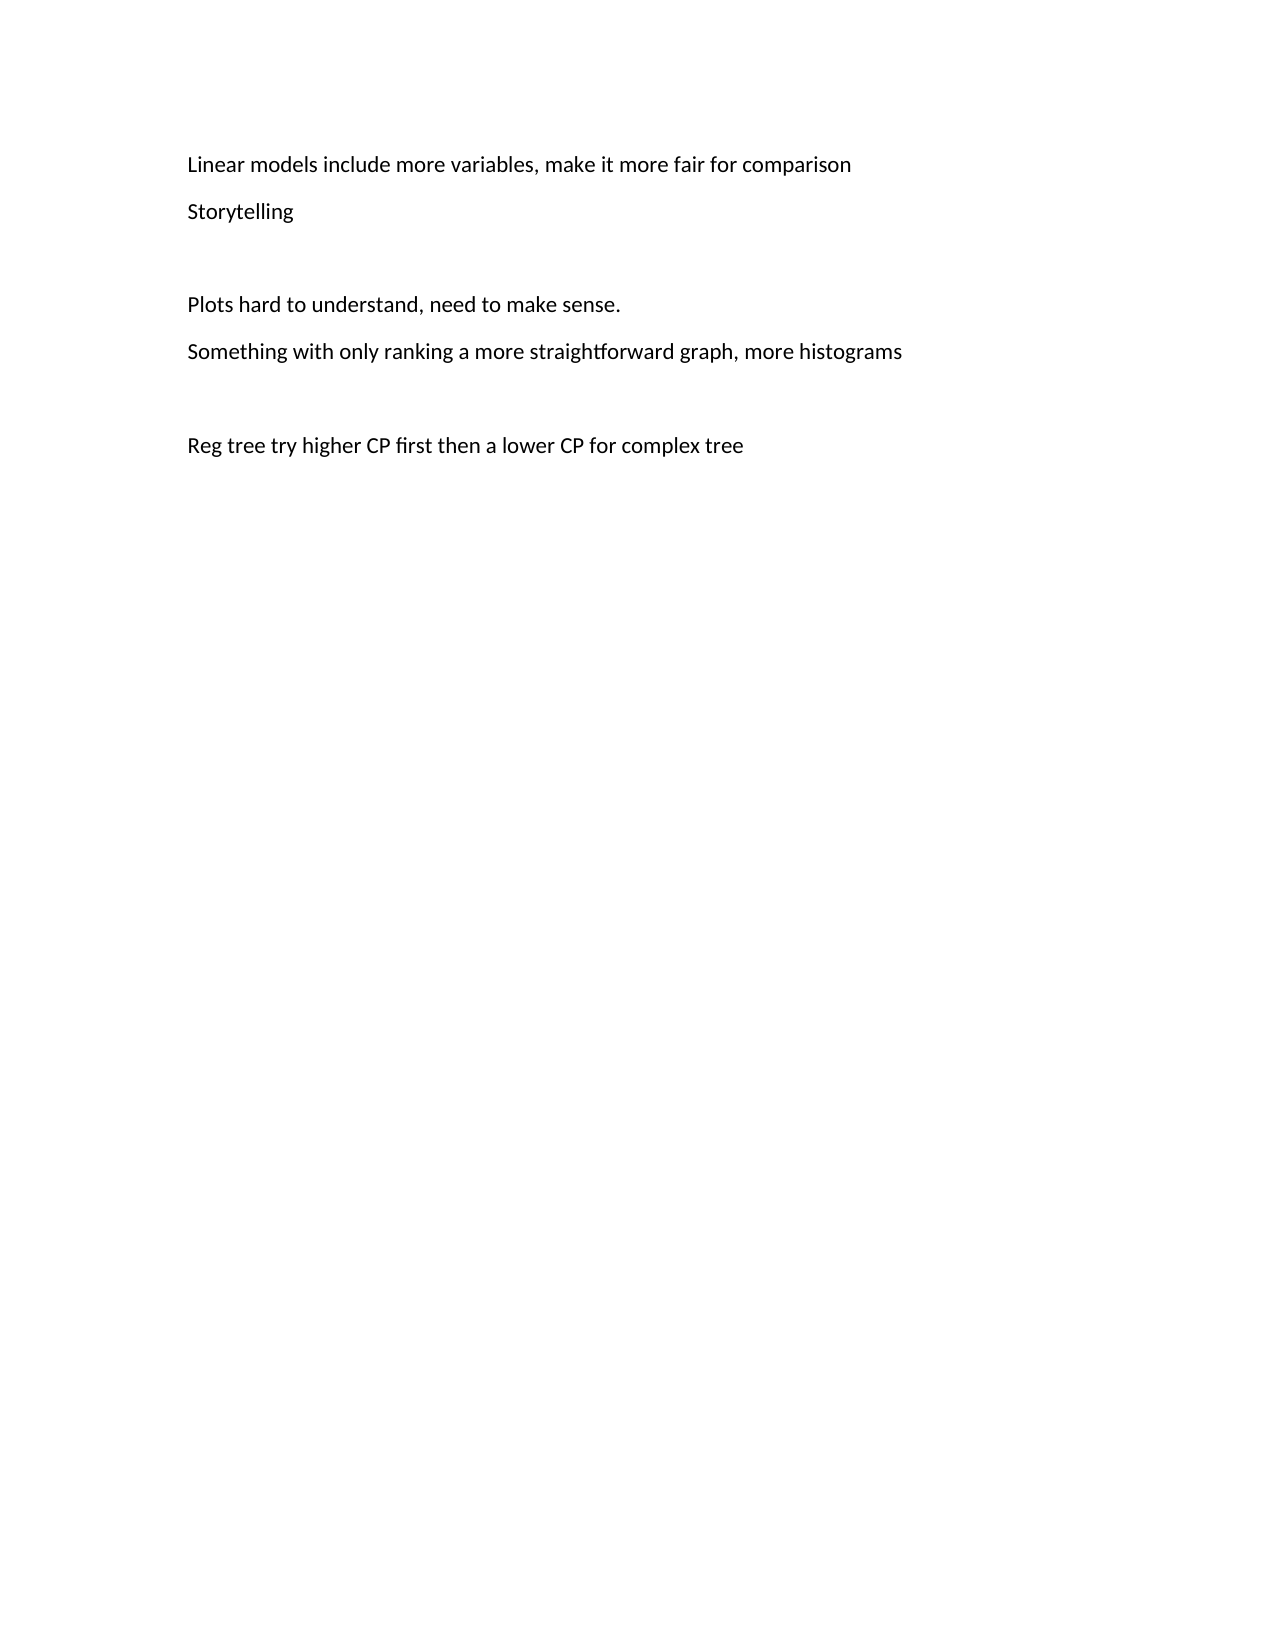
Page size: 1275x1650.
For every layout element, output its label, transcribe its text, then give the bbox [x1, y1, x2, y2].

text Linear models include more variables, make it more fair for comparison [187, 150, 1087, 178]
text Plots hard to understand, need to make sense. [187, 291, 1087, 319]
text Something with only ranking a more straightforward graph, more histograms [187, 337, 1087, 366]
text Storytelling [187, 197, 1087, 225]
text Reg tree try higher CP first then a lower CP for complex tree [187, 431, 1087, 459]
